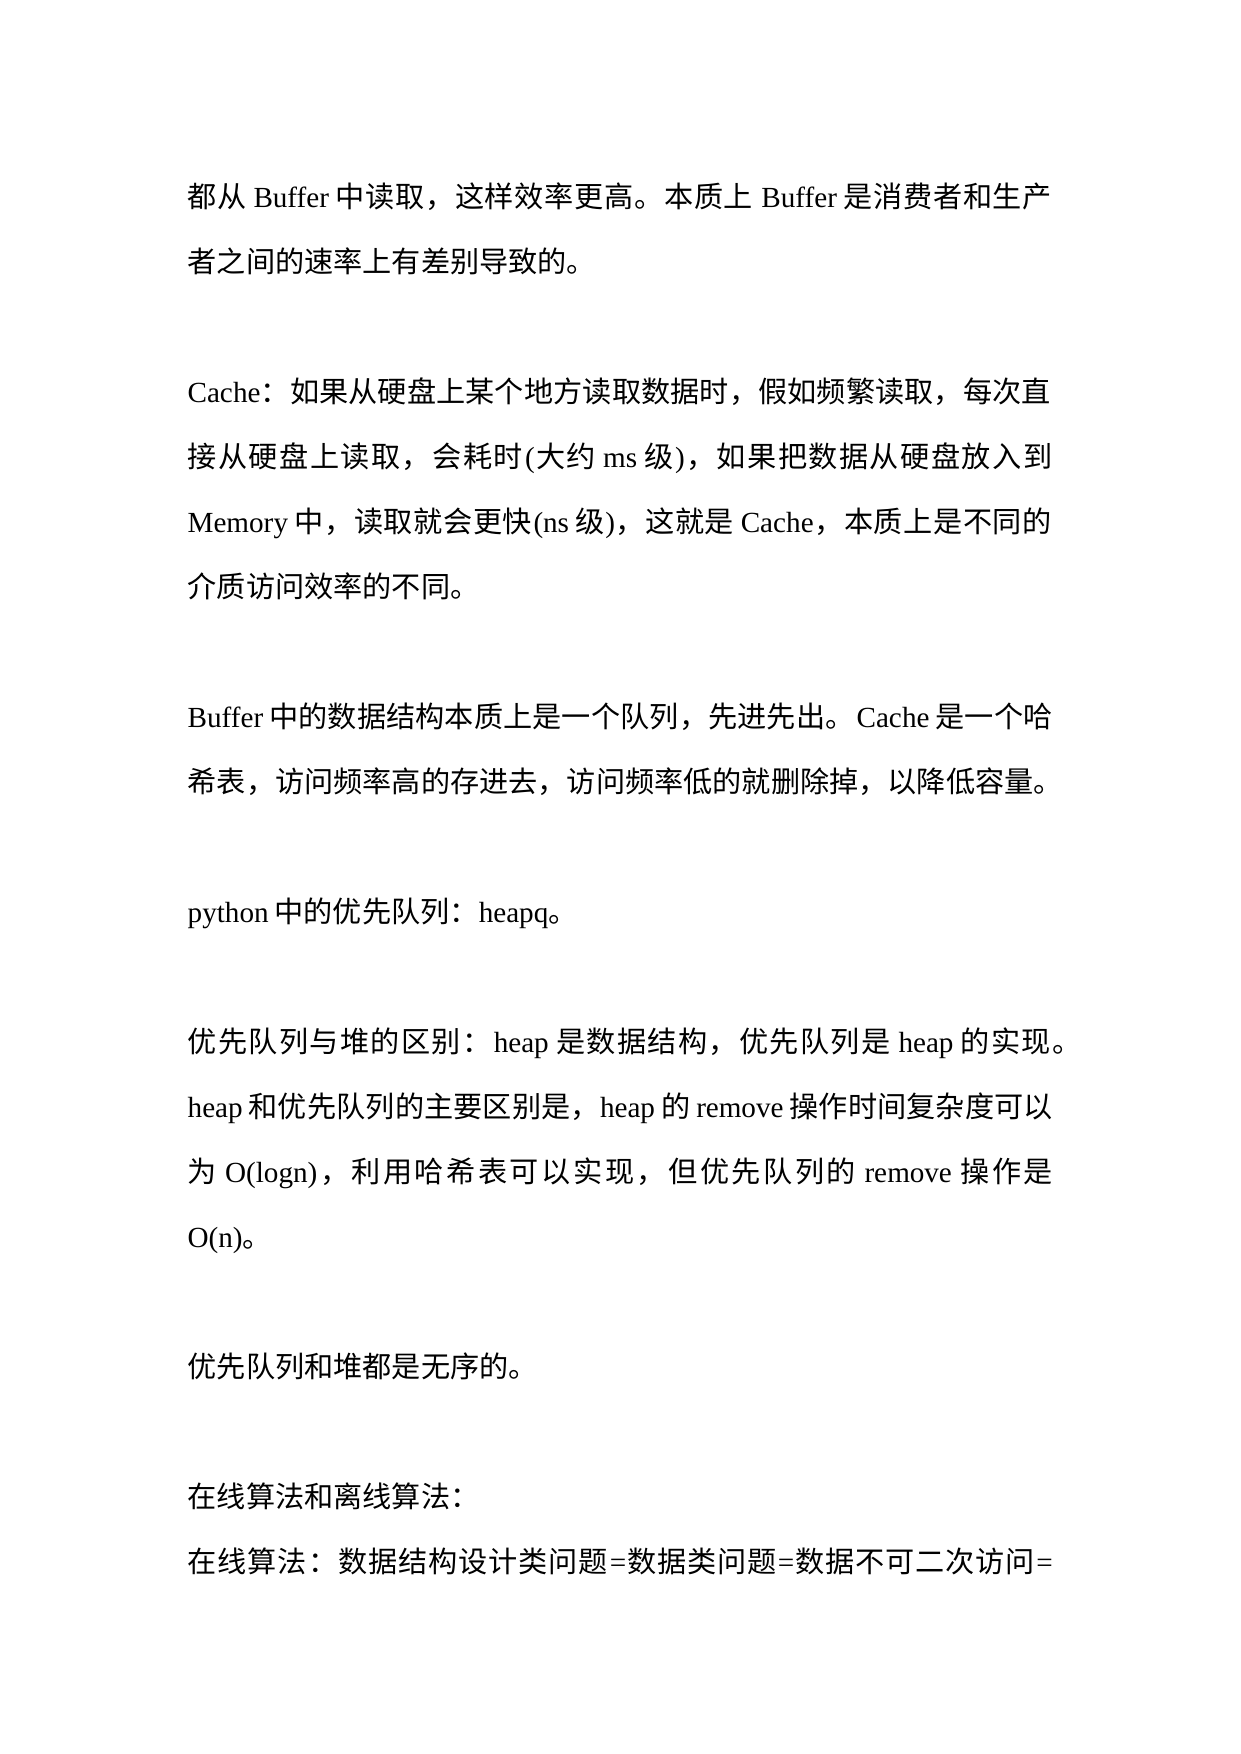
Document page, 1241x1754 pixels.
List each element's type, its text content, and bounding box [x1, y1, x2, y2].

text Buffer中的数据结构本质上是一个队列，先进先出。Cache是一个哈希表，访问频率高的存进去，访问频率低的就删除掉，以降低容量。 [187, 682, 1053, 812]
text 优先队列和堆都是无序的。 [187, 1332, 1053, 1397]
text Cache：如果从硬盘上某个地方读取数据时，假如频繁读取，每次直接从硬盘上读取，会耗时(大约ms级)，如果把数据从硬盘放入到Memory中，读取就会更快(ns级)，这就是Cache，本质上是不同的介质访问效率的不同。 [187, 357, 1053, 617]
text python中的优先队列：heapq。 [187, 877, 1053, 942]
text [187, 1527, 1053, 1592]
text 在线算法和离线算法： [187, 1462, 1053, 1527]
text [187, 162, 1053, 292]
text 优先队列与堆的区别：heap是数据结构，优先队列是heap的实现。heap和优先队列的主要区别是，heap的remove操作时间复杂度可以为O(logn)，利用哈希表可以实现，但优先队列的remove操作是O(n)。 [187, 1007, 1053, 1267]
